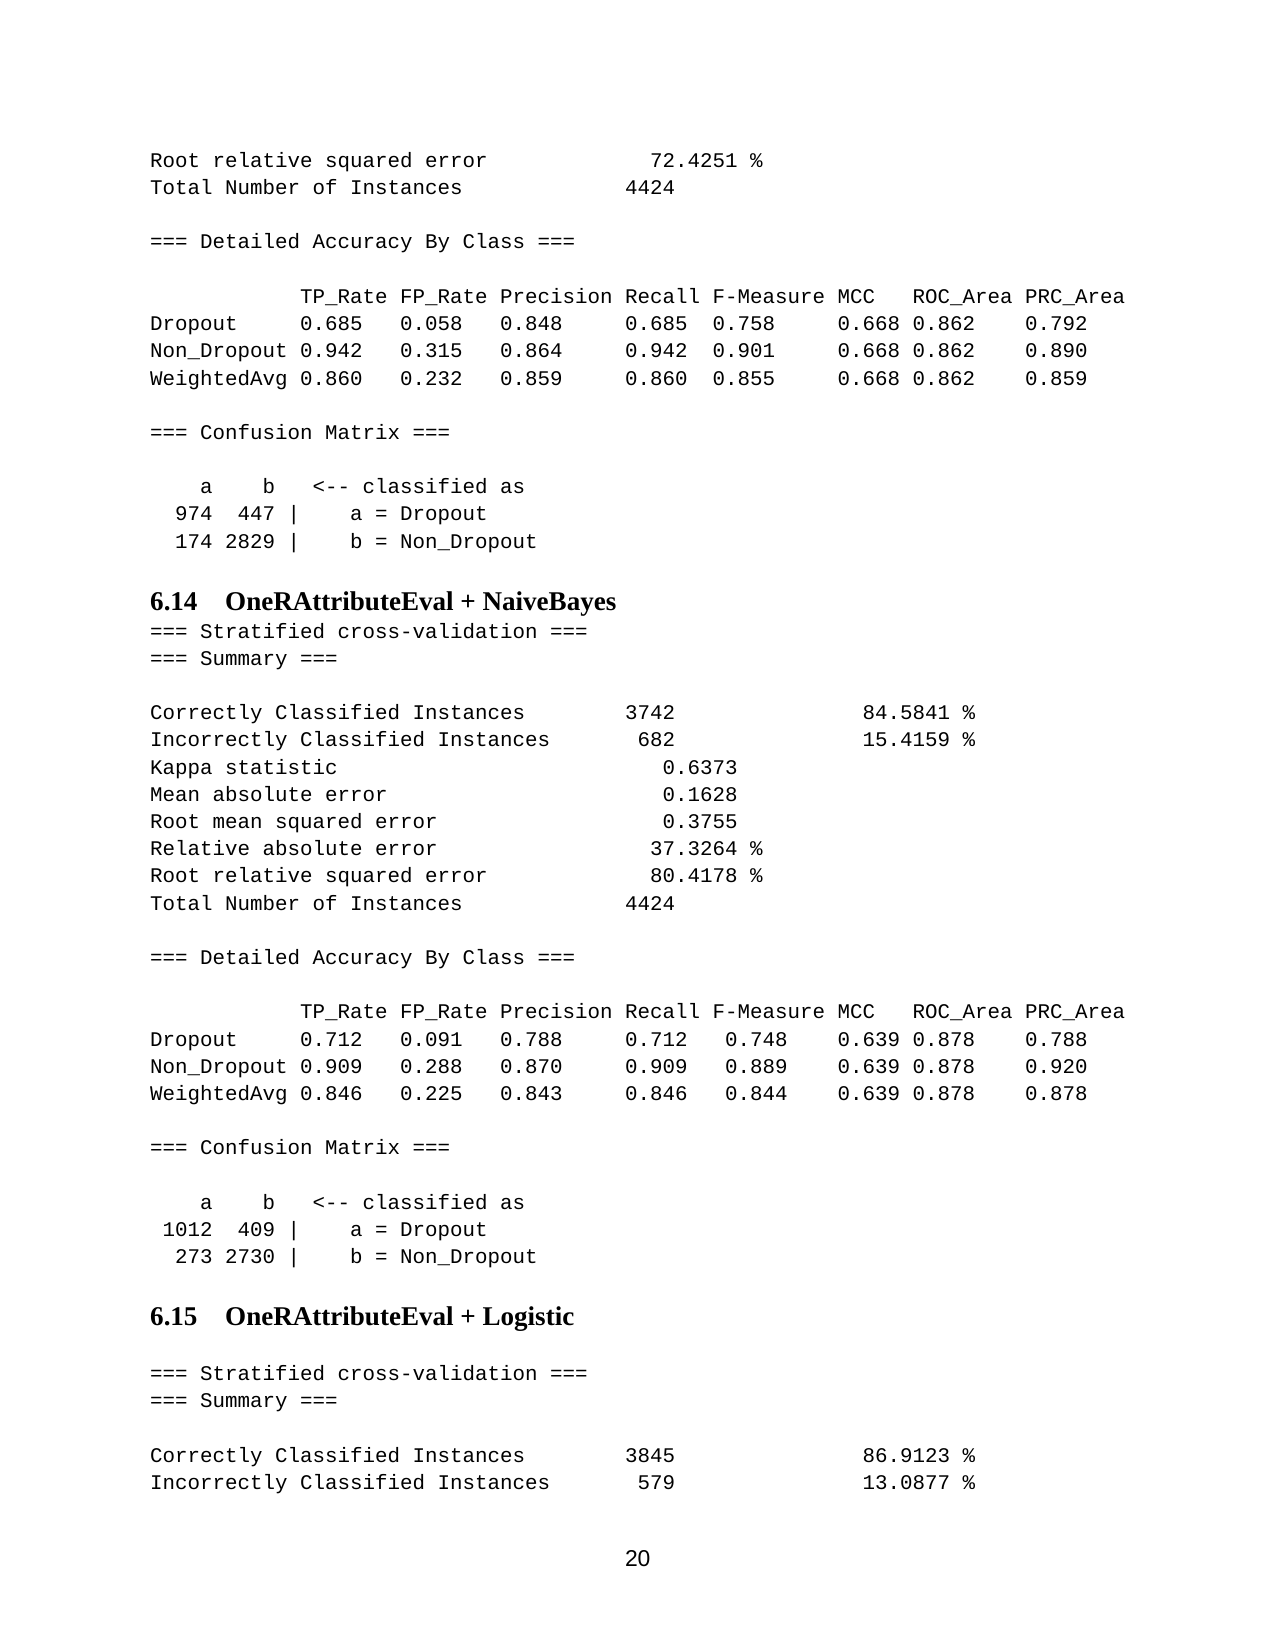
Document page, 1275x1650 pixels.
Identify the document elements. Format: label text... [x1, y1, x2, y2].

text Correctly Classified Instances 3845 86.9123 % [150, 1445, 1125, 1468]
text === Detailed Accuracy By Class === [150, 947, 1125, 971]
text 1012 409 | a = Dropout [150, 1219, 1125, 1242]
text Root mean squared error 0.3755 [150, 811, 1125, 835]
text Total Number of Instances 4424 [150, 177, 1125, 201]
text Kappa statistic 0.6373 [150, 757, 1125, 780]
text === Confusion Matrix === [150, 422, 1125, 446]
text 6.14 OneRAttributeEval + NaiveBayes [150, 585, 1125, 616]
text 974 447 | a = Dropout [150, 503, 1125, 527]
text TP_Rate FP_Rate Precision Recall F-Measure MCC ROC_Area PRC_Area [150, 286, 1125, 309]
text TP_Rate FP_Rate Precision Recall F-Measure MCC ROC_Area PRC_Area [150, 1001, 1125, 1025]
text a b <-- classified as [150, 476, 1125, 500]
text === Confusion Matrix === [150, 1137, 1125, 1161]
text a b <-- classified as [150, 1192, 1125, 1215]
text Non_Dropout 0.942 0.315 0.864 0.942 0.901 0.668 0.862 0.890 [150, 340, 1125, 364]
text 174 2829 | b = Non_Dropout [150, 531, 1125, 554]
text 273 2730 | b = Non_Dropout [150, 1246, 1125, 1270]
text Incorrectly Classified Instances 682 15.4159 % [150, 729, 1125, 753]
text Dropout 0.712 0.091 0.788 0.712 0.748 0.639 0.878 0.788 [150, 1028, 1125, 1052]
text Incorrectly Classified Instances 579 13.0877 % [150, 1472, 1125, 1496]
text Non_Dropout 0.909 0.288 0.870 0.909 0.889 0.639 0.878 0.920 [150, 1056, 1125, 1079]
text Correctly Classified Instances 3742 84.5841 % [150, 702, 1125, 726]
text 6.15 OneRAttributeEval + Logistic [150, 1300, 1125, 1332]
text === Summary === [150, 1391, 1125, 1414]
text Dropout 0.685 0.058 0.848 0.685 0.758 0.668 0.862 0.792 [150, 313, 1125, 337]
text === Detailed Accuracy By Class === [150, 232, 1125, 255]
text Relative absolute error 37.3264 % [150, 838, 1125, 862]
text === Stratified cross-validation === [150, 1363, 1125, 1387]
text WeightedAvg 0.846 0.225 0.843 0.846 0.844 0.639 0.878 0.878 [150, 1083, 1125, 1107]
text Mean absolute error 0.1628 [150, 784, 1125, 807]
text WeightedAvg 0.860 0.232 0.859 0.860 0.855 0.668 0.862 0.859 [150, 367, 1125, 391]
text === Summary === [150, 648, 1125, 672]
text Root relative squared error 80.4178 % [150, 865, 1125, 889]
text Total Number of Instances 4424 [150, 893, 1125, 916]
text Root relative squared error 72.4251 % [150, 150, 1125, 174]
text === Stratified cross-validation === [150, 621, 1125, 644]
